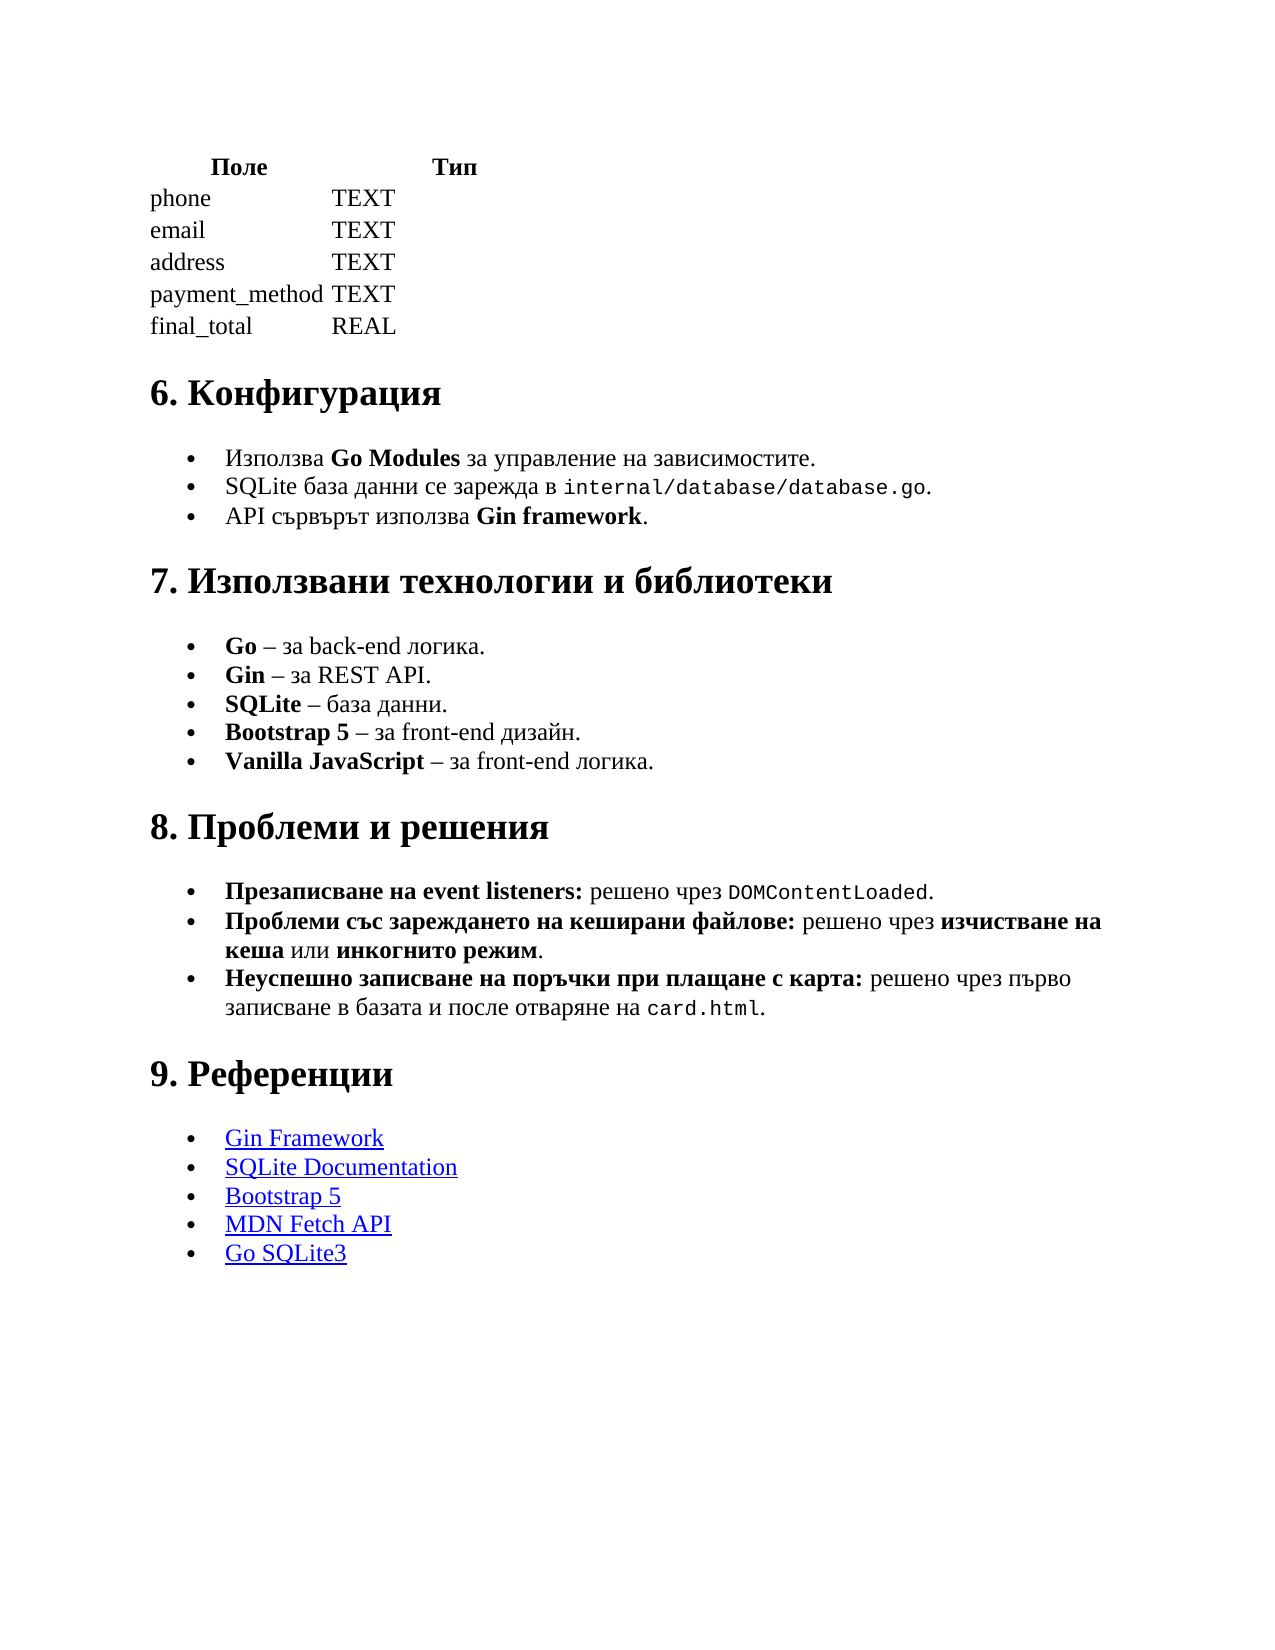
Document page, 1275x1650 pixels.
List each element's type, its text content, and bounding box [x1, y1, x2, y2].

list Bootstrap 5 – за front-end дизайн. [187, 717, 1125, 746]
list Go SQLite3 [187, 1238, 1125, 1267]
list Неуспешно записване на поръчки при плащане с карта: решено чрез първо записване в базата и после отваряне на card.html. [187, 963, 1125, 1022]
table_cell TEXT [330, 214, 579, 246]
list SQLite база данни се зарежда в internal/database/database.go. [187, 471, 1125, 501]
list MDN Fetch API [187, 1209, 1125, 1238]
text 9. Референции [150, 1051, 1125, 1094]
list Vanilla JavaScript – за front-end логика. [187, 746, 1125, 775]
table_cell TEXT [330, 278, 579, 309]
list Gin – за REST API. [187, 660, 1125, 689]
text 7. Използвани технологии и библиотеки [150, 559, 1125, 602]
list Go – за back-end логика. [187, 631, 1125, 660]
table_cell email [149, 214, 330, 246]
table_cell final_total [149, 309, 330, 341]
table_cell REAL [330, 309, 579, 341]
text 8. Проблеми и решения [150, 804, 1125, 847]
table_header Поле [149, 150, 330, 182]
list SQLite – база данни. [187, 689, 1125, 717]
table_header Тип [330, 150, 579, 182]
list Използва Go Modules за управление на зависимостите. [187, 443, 1125, 471]
list Gin Framework [187, 1123, 1125, 1152]
table_cell address [149, 246, 330, 277]
table_cell TEXT [330, 182, 579, 214]
table_cell phone [149, 182, 330, 214]
text 6. Конфигурация [150, 370, 1125, 413]
list Проблеми със зареждането на кеширани файлове: решено чрез изчистване на кеша или инкогнито режим. [187, 906, 1125, 963]
list SQLite Documentation [187, 1152, 1125, 1181]
table_cell TEXT [330, 246, 579, 277]
list Презаписване на event listeners: решено чрез DOMContentLoaded. [187, 876, 1125, 906]
list Bootstrap 5 [187, 1181, 1125, 1209]
list API сървърът използва Gin framework. [187, 501, 1125, 530]
table_cell payment_method [149, 278, 330, 309]
